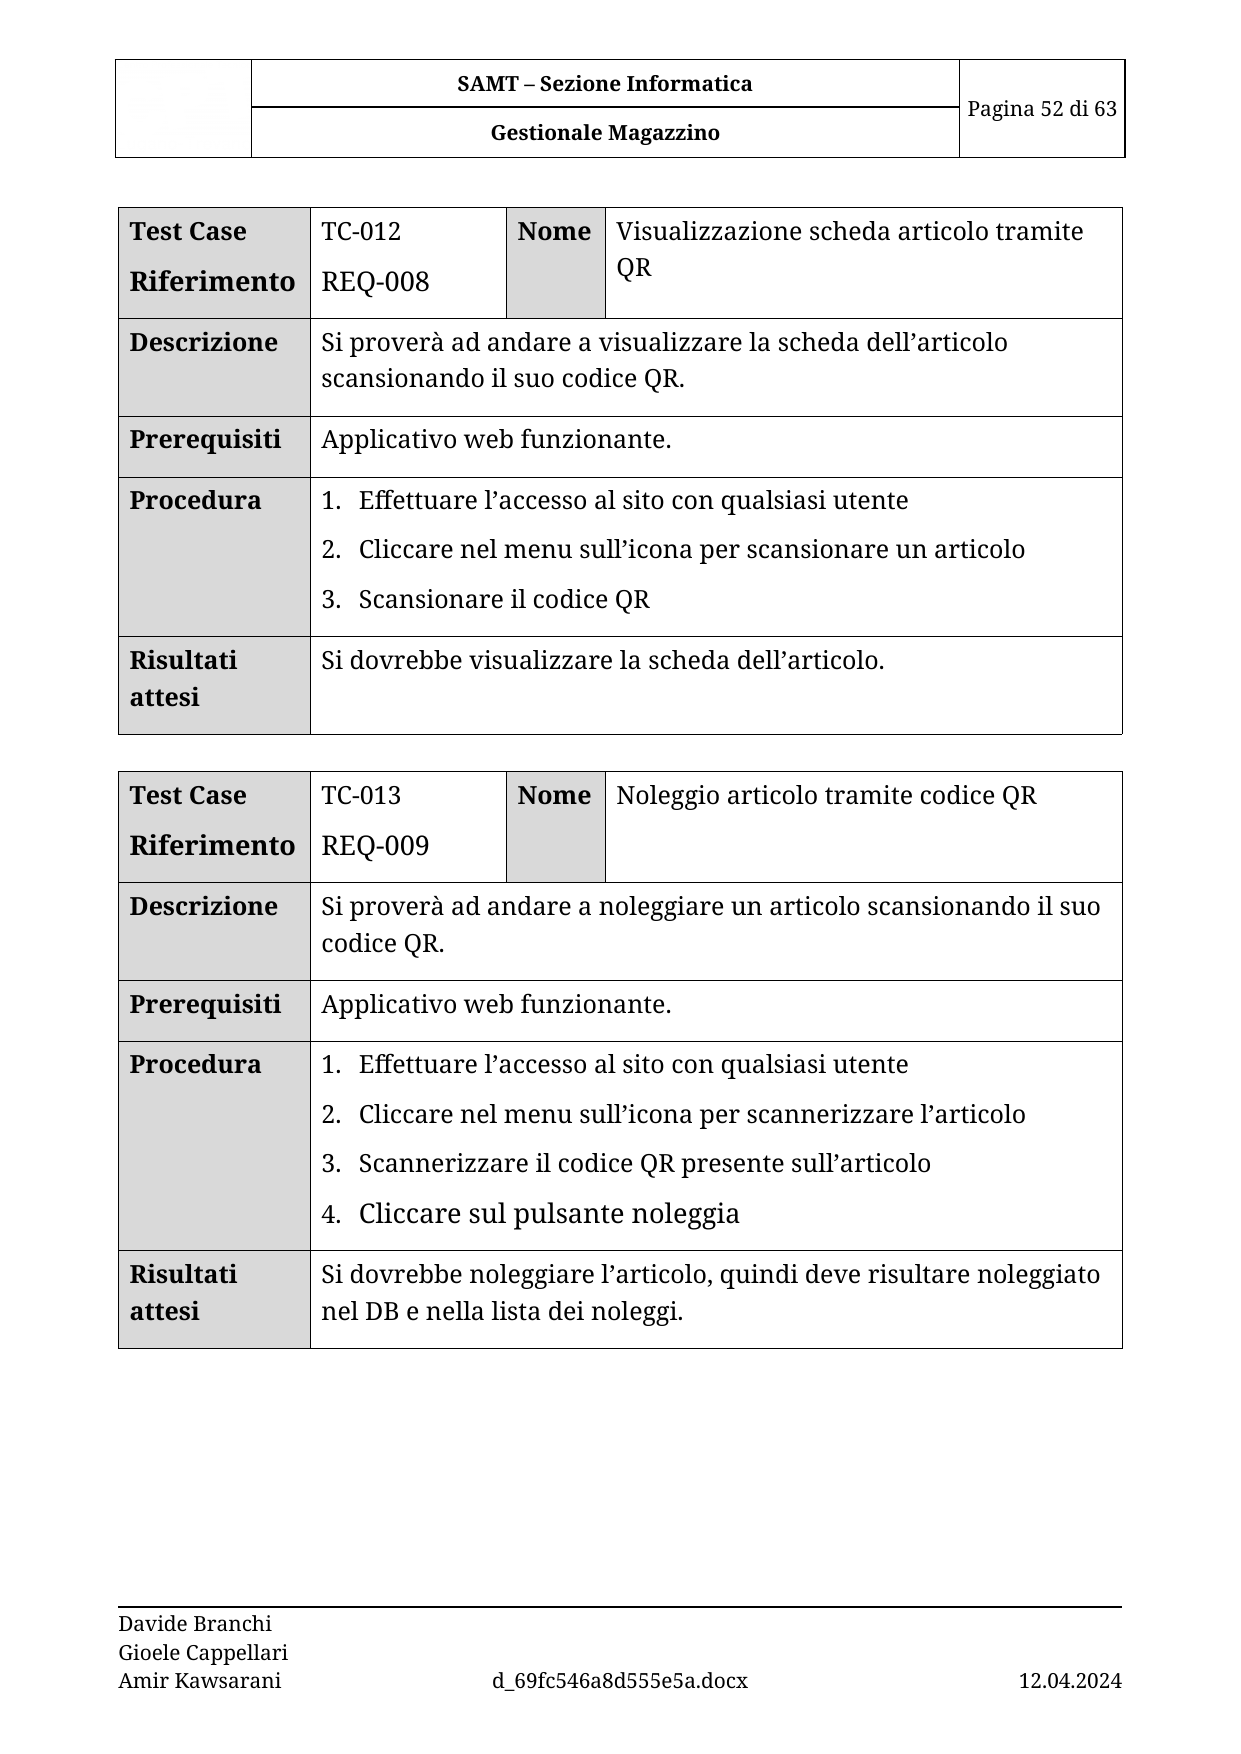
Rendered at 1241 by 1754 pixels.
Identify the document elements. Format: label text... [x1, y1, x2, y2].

table_header TC-013 REQ-009 [311, 772, 506, 882]
table_cell Effettuare l’accesso al sito con qualsiasi utente Cliccare nel menu sull’icona per scansionare un articolo Scansionare il codice QR [311, 478, 1122, 636]
table_header TC-012 REQ-008 [311, 208, 506, 318]
picture [115, 60, 251, 157]
table_cell Procedura [119, 1042, 310, 1250]
table_cell Effettuare l’accesso al sito con qualsiasi utente Cliccare nel menu sull’icona per scannerizzare l’articolo Scannerizzare il codice QR presente sull’articolo Cliccare sul pulsante noleggia [311, 1042, 1122, 1250]
table_header Nome [507, 772, 605, 882]
table_cell Si proverà ad andare a visualizzare la scheda dell’articolo scansionando il suo codice QR. [311, 319, 1122, 416]
table_cell Applicativo web funzionante. [311, 981, 1122, 1041]
table_cell Descrizione [119, 319, 310, 416]
table_header Test Case Riferimento [119, 772, 310, 882]
table_header Visualizzazione scheda articolo tramite QR [606, 208, 1122, 318]
table_cell Risultati attesi [119, 1251, 310, 1348]
table_cell Prerequisiti [119, 417, 310, 476]
table_cell Si proverà ad andare a noleggiare un articolo scansionando il suo codice QR. [311, 883, 1122, 980]
table_cell Procedura [119, 478, 310, 636]
table_cell Si dovrebbe noleggiare l’articolo, quindi deve risultare noleggiato nel DB e nella lista dei noleggi. [311, 1251, 1122, 1348]
table_header Nome [507, 208, 605, 318]
table_cell Applicativo web funzionante. [311, 417, 1122, 476]
table_cell Risultati attesi [119, 637, 310, 734]
table_cell Si dovrebbe visualizzare la scheda dell’articolo. [311, 637, 1122, 734]
table_cell Prerequisiti [119, 981, 310, 1041]
table_cell Descrizione [119, 883, 310, 980]
table_header Test Case Riferimento [119, 208, 310, 318]
table_header Noleggio articolo tramite codice QR [606, 772, 1122, 882]
